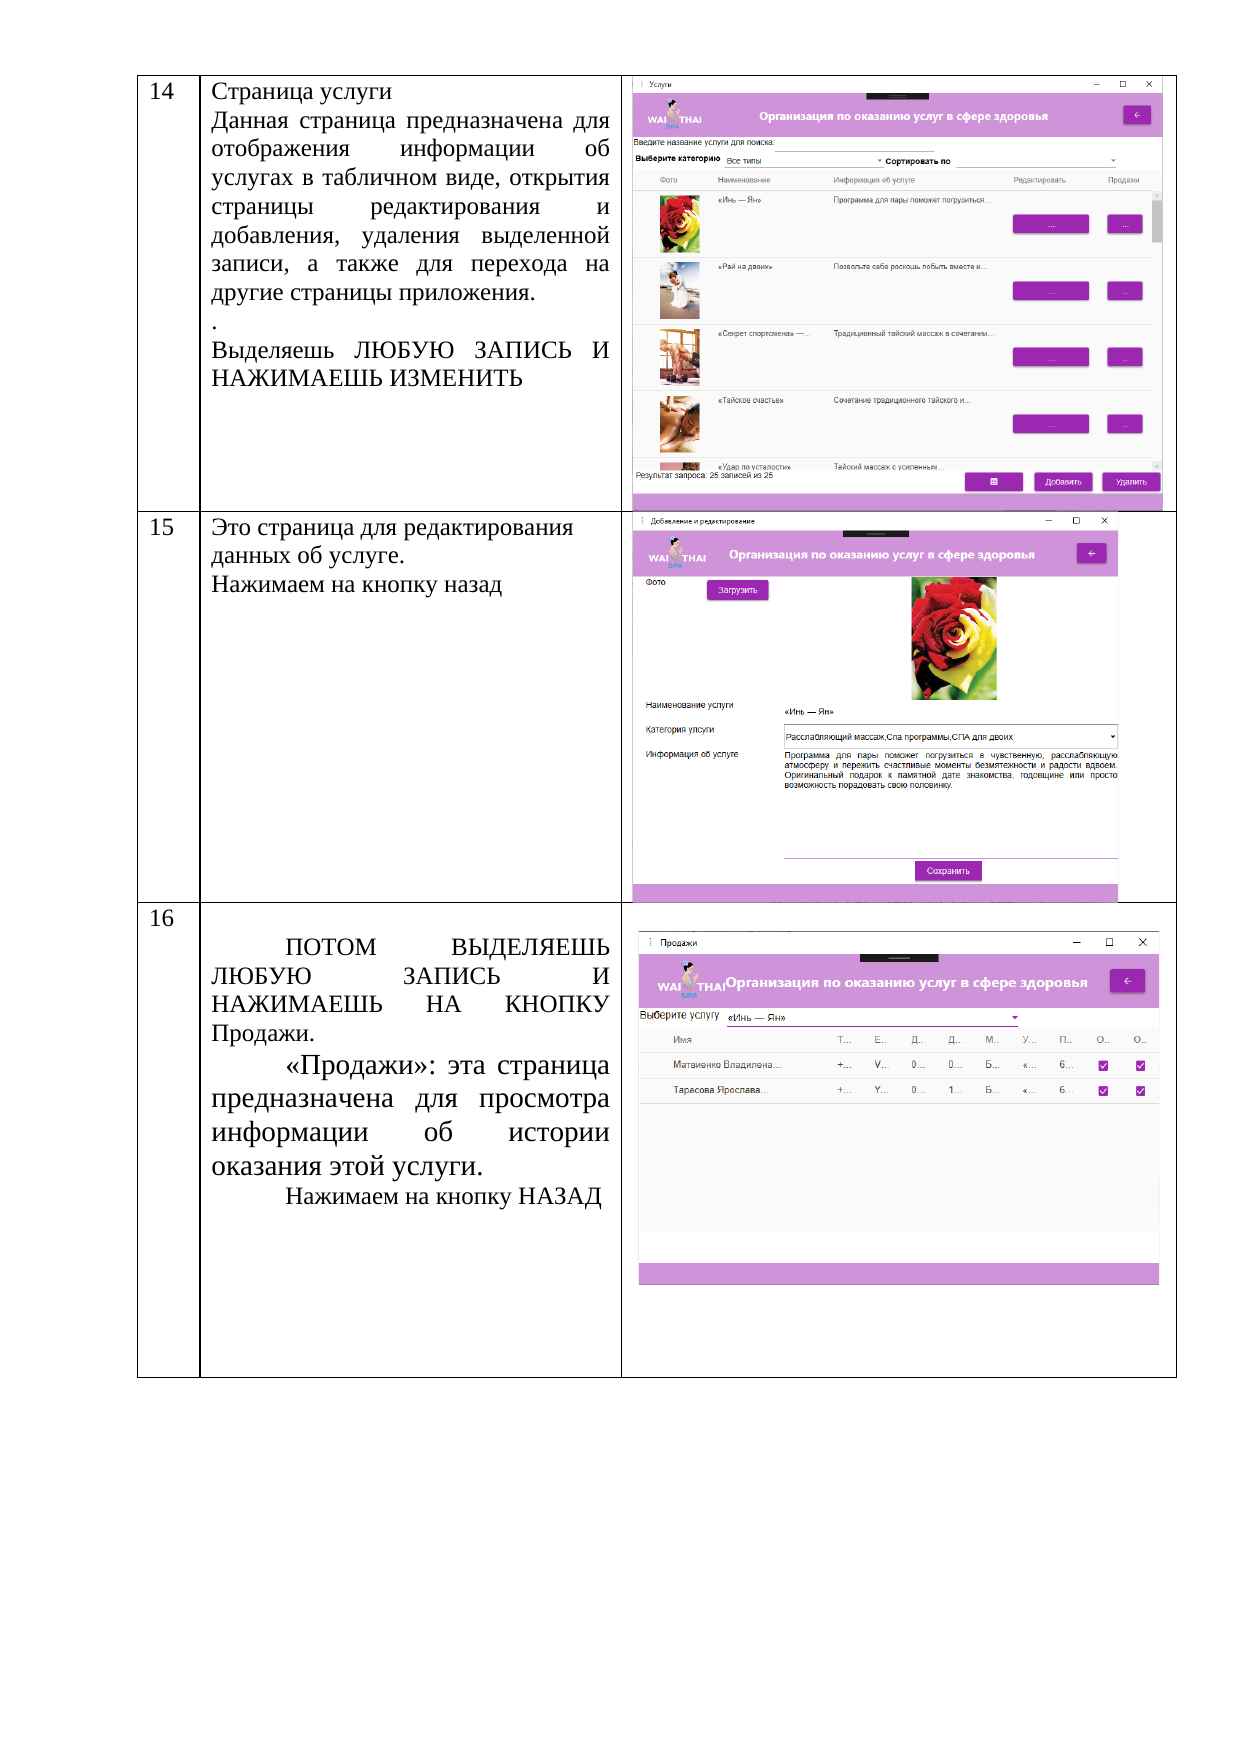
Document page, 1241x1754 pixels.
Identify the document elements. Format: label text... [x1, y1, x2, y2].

table_cell Страница услуги Данная страница предназначена для отображения информации об услугах в табличном виде, открытия страницы редактирования и добавления, удаления выделенной записи, а также для перехода на другие страницы приложения. . Выделяешь ЛЮБУЮ ЗАПИСЬ И НАЖИМАЕШЬ ИЗМЕНИТЬ [201, 76, 621, 511]
table_cell Это страница для редактирования данных об услуге. Нажимаем на кнопку назад [201, 512, 621, 902]
picture [632, 76, 1163, 903]
picture [638, 931, 1160, 1285]
table_cell 14 [138, 76, 199, 511]
table_cell ПОТОМ ВЫДЕЛЯЕШЬ ЛЮБУЮ ЗАПИСЬ И НАЖИМАЕШЬ НА КНОПКУ Продажи. «Продажи»: эта страница предназначена для просмотра информации об истории оказания этой услуги. Нажимаем на кнопку НАЗАД [201, 903, 621, 1377]
table_cell 15 [138, 512, 199, 902]
table_cell [622, 903, 1176, 1377]
table_cell [622, 76, 632, 511]
table_cell [622, 512, 632, 902]
table_cell 16 [138, 903, 199, 1377]
table_cell [1163, 76, 1176, 511]
table_cell [1119, 512, 1176, 902]
